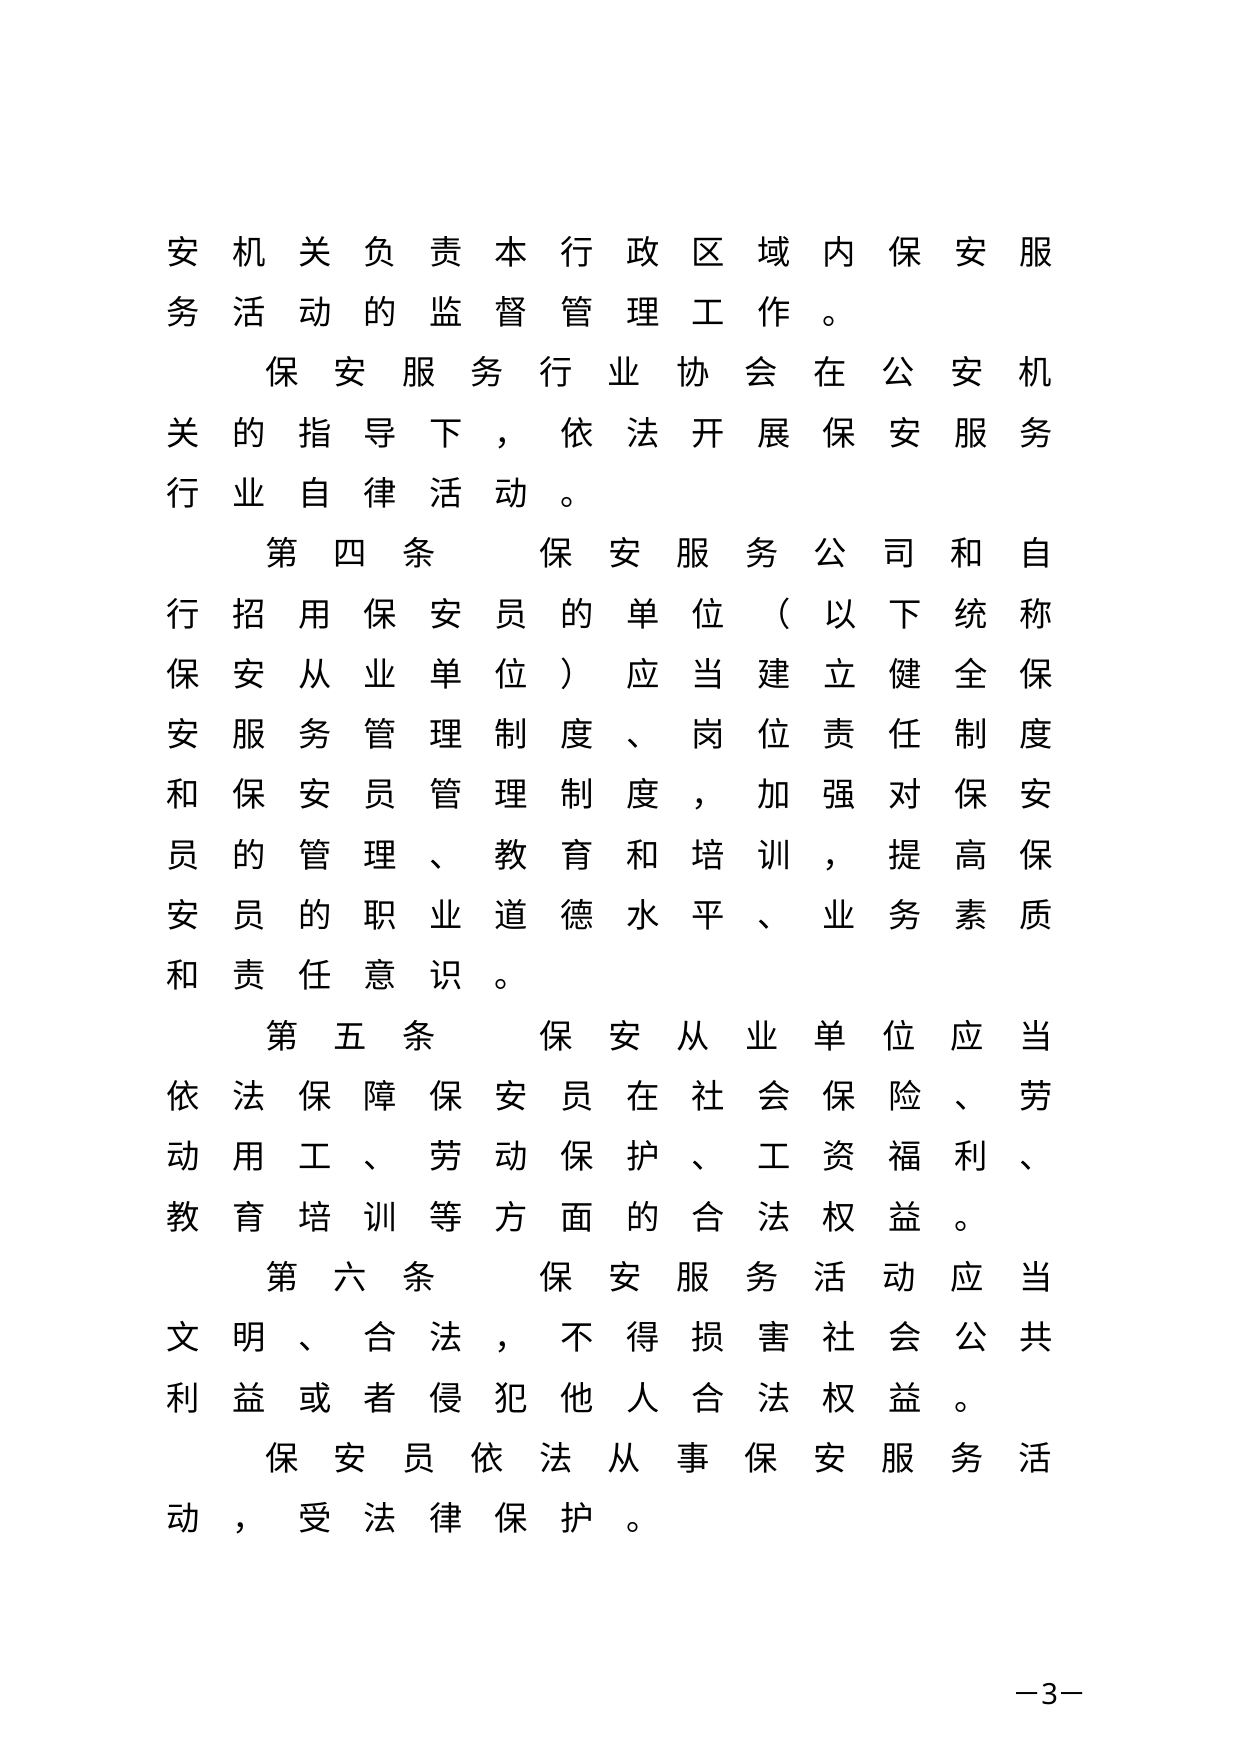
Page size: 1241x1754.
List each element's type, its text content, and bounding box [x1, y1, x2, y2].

text 第五条 保安从业单位应当依法保障保安员在社会保险、劳动用工、劳动保护、工资福利、教育培训等方面的合法权益。 [167, 1003, 1085, 1245]
text 第四条 保安服务公司和自行招用保安员的单位（以下统称保安从业单位）应当建立健全保安服务管理制度、岗位责任制度和保安员管理制度，加强对保安员的管理、教育和培训，提高保安员的职业道德水平、业务素质和责任意识。 [167, 521, 1085, 1003]
text 保安员依法从事保安服务活动，受法律保护。 [167, 1426, 1085, 1546]
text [167, 219, 1085, 340]
text 保安服务行业协会在公安机关的指导下，依法开展保安服务行业自律活动。 [167, 340, 1085, 521]
text 第六条 保安服务活动应当文明、合法，不得损害社会公共利益或者侵犯他人合法权益。 [167, 1245, 1085, 1426]
